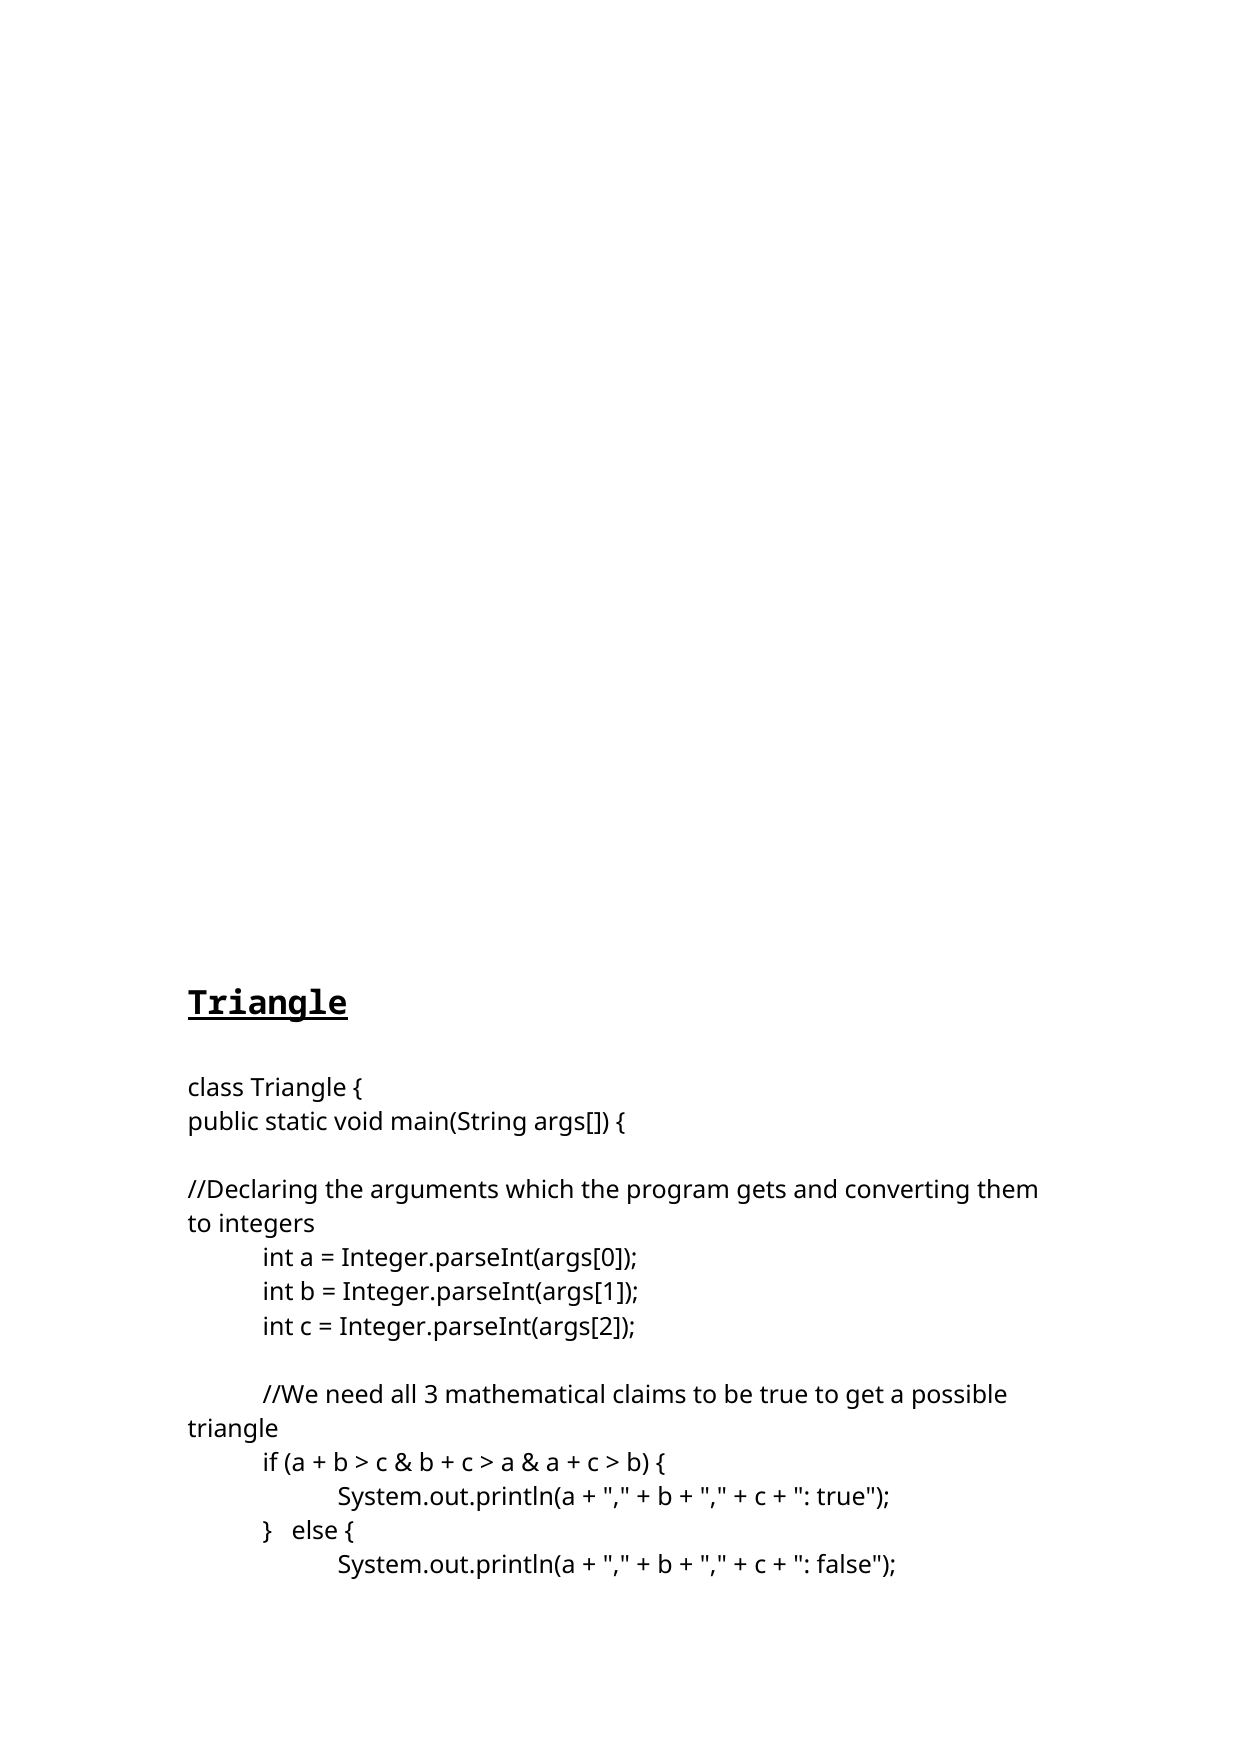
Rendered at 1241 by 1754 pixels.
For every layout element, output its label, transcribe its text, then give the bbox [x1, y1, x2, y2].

text if (a + b > c & b + c > a & a + c > b) { [187, 1444, 1053, 1478]
text System.out.println(a + "," + b + "," + c + ": false"); [187, 1547, 1053, 1581]
text System.out.println(a + "," + b + "," + c + ": true"); [187, 1478, 1053, 1512]
text } else { [187, 1512, 1053, 1547]
text //We need all 3 mathematical claims to be true to get a possible triangle [187, 1376, 1053, 1444]
text int c = Integer.parseInt(args[2]); [187, 1308, 1053, 1342]
text //Declaring the arguments which the program gets and converting them to integers [187, 1172, 1053, 1240]
text public static void main(String args[]) { [187, 1104, 1053, 1138]
text class Triangle { [187, 1070, 1053, 1104]
text Triangle [187, 979, 1053, 1024]
text int b = Integer.parseInt(args[1]); [187, 1274, 1053, 1308]
text int a = Integer.parseInt(args[0]); [187, 1240, 1053, 1274]
